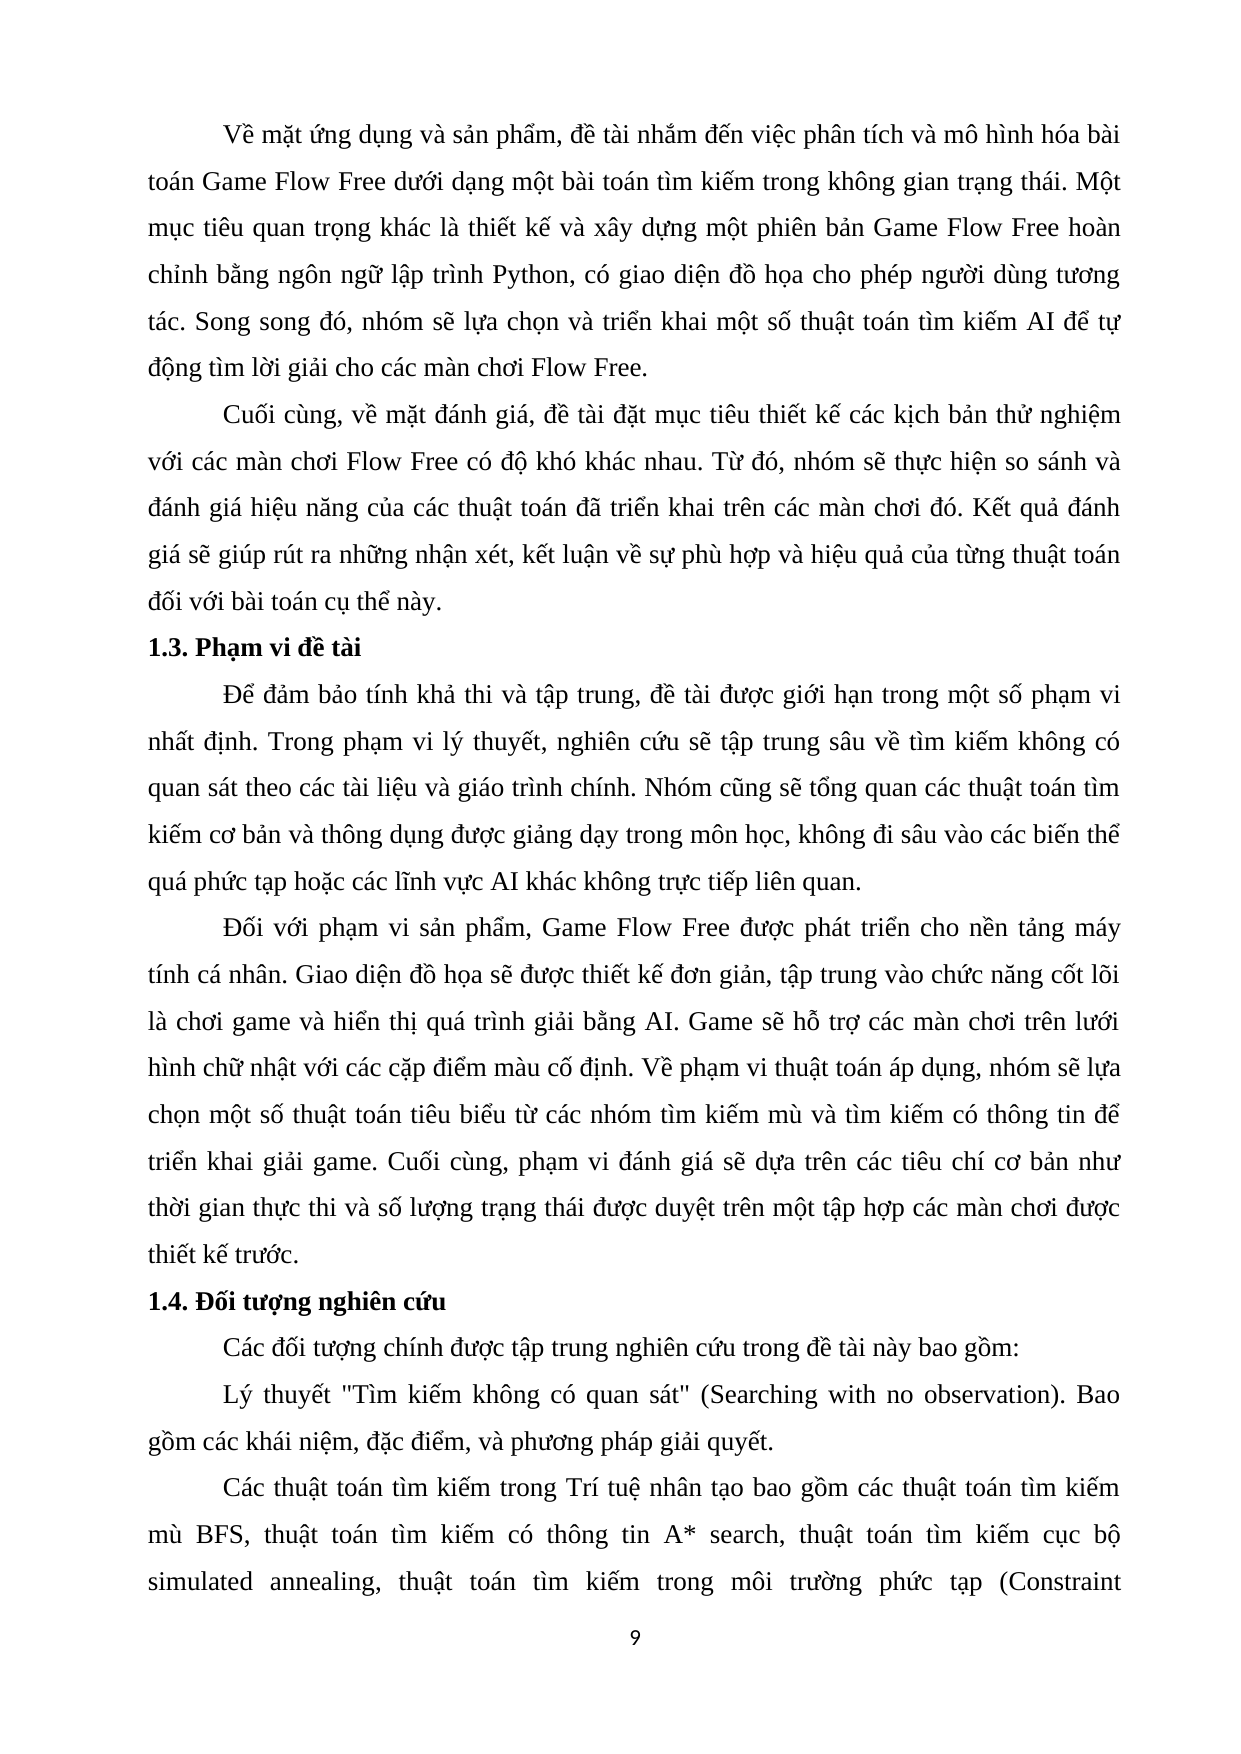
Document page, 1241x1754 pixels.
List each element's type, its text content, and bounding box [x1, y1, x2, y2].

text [148, 1471, 1122, 1596]
text Về mặt ứng dụng và sản phẩm, đề tài nhắm đến việc phân tích và mô hình hóa bài toán Game Flow Free dưới dạng một bài toán tìm kiếm trong không gian trạng thái. Một mục tiêu quan trọng khác là thiết kế và xây dựng một phiên bản Game Flow Free hoàn chỉnh bằng ngôn ngữ lập trình Python, có giao diện đồ họa cho phép người dùng tương tác. Song song đó, nhóm sẽ lựa chọn và triển khai một số thuật toán tìm kiếm AI để tự động tìm lời giải cho các màn chơi Flow Free. [148, 118, 1122, 383]
text 1.3. Phạm vi đề tài [148, 631, 1122, 663]
text Đối với phạm vi sản phẩm, Game Flow Free được phát triển cho nền tảng máy tính cá nhân. Giao diện đồ họa sẽ được thiết kế đơn giản, tập trung vào chức năng cốt lõi là chơi game và hiển thị quá trình giải bằng AI. Game sẽ hỗ trợ các màn chơi trên lưới hình chữ nhật với các cặp điểm màu cố định. Về phạm vi thuật toán áp dụng, nhóm sẽ lựa chọn một số thuật toán tiêu biểu từ các nhóm tìm kiếm mù và tìm kiếm có thông tin để triển khai giải game. Cuối cùng, phạm vi đánh giá sẽ dựa trên các tiêu chí cơ bản như thời gian thực thi và số lượng trạng thái được duyệt trên một tập hợp các màn chơi được thiết kế trước. [148, 911, 1122, 1269]
text Lý thuyết "Tìm kiếm không có quan sát" (Searching with no observation). Bao gồm các khái niệm, đặc điểm, và phương pháp giải quyết. [148, 1378, 1122, 1456]
text Cuối cùng, về mặt đánh giá, đề tài đặt mục tiêu thiết kế các kịch bản thử nghiệm với các màn chơi Flow Free có độ khó khác nhau. Từ đó, nhóm sẽ thực hiện so sánh và đánh giá hiệu năng của các thuật toán đã triển khai trên các màn chơi đó. Kết quả đánh giá sẽ giúp rút ra những nhận xét, kết luận về sự phù hợp và hiệu quả của từng thuật toán đối với bài toán cụ thể này. [148, 398, 1122, 616]
text 1.4. Đối tượng nghiên cứu [148, 1285, 1122, 1316]
text Để đảm bảo tính khả thi và tập trung, đề tài được giới hạn trong một số phạm vi nhất định. Trong phạm vi lý thuyết, nghiên cứu sẽ tập trung sâu về tìm kiếm không có quan sát theo các tài liệu và giáo trình chính. Nhóm cũng sẽ tổng quan các thuật toán tìm kiếm cơ bản và thông dụng được giảng dạy trong môn học, không đi sâu vào các biến thể quá phức tạp hoặc các lĩnh vực AI khác không trực tiếp liên quan. [148, 678, 1122, 896]
text Các đối tượng chính được tập trung nghiên cứu trong đề tài này bao gồm: [148, 1331, 1122, 1363]
